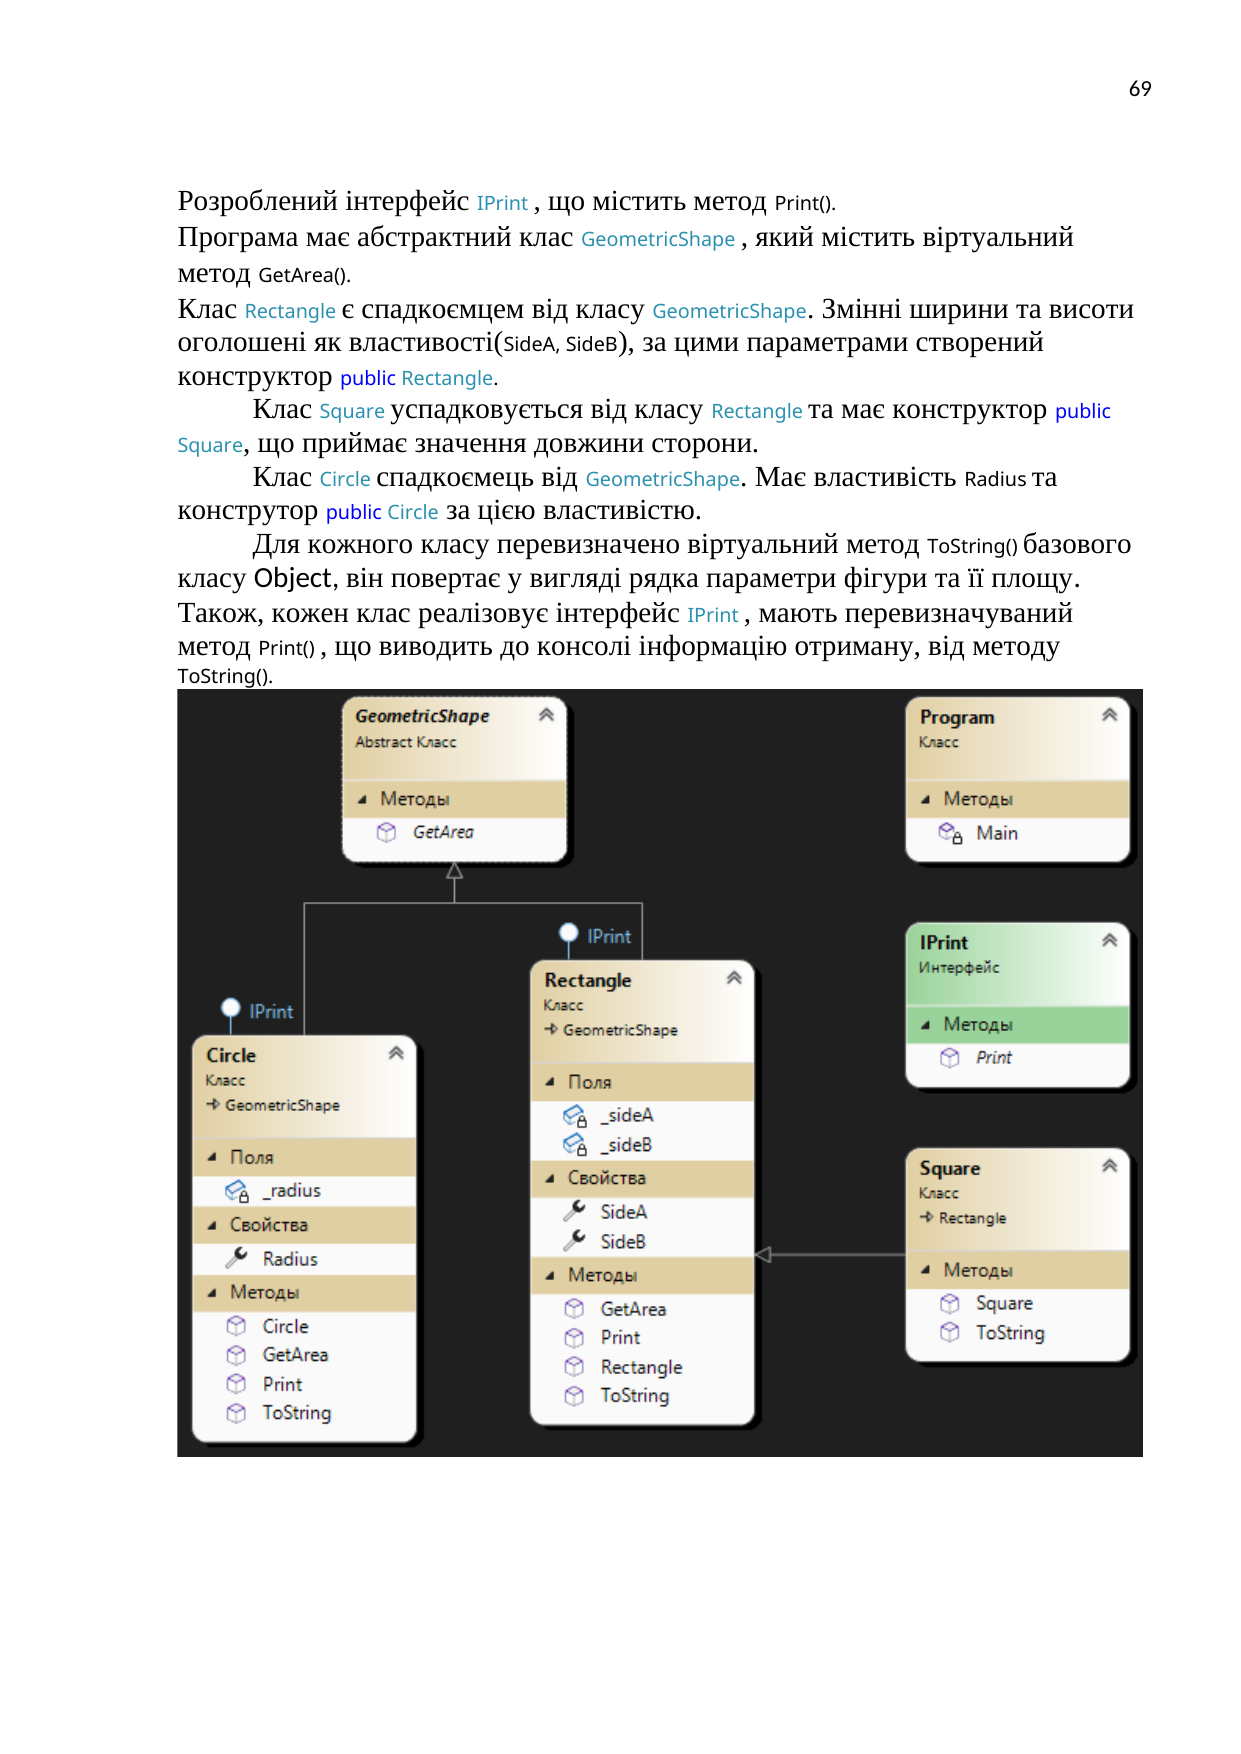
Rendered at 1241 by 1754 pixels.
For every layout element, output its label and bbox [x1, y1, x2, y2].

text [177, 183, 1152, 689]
picture [177, 689, 1143, 1457]
